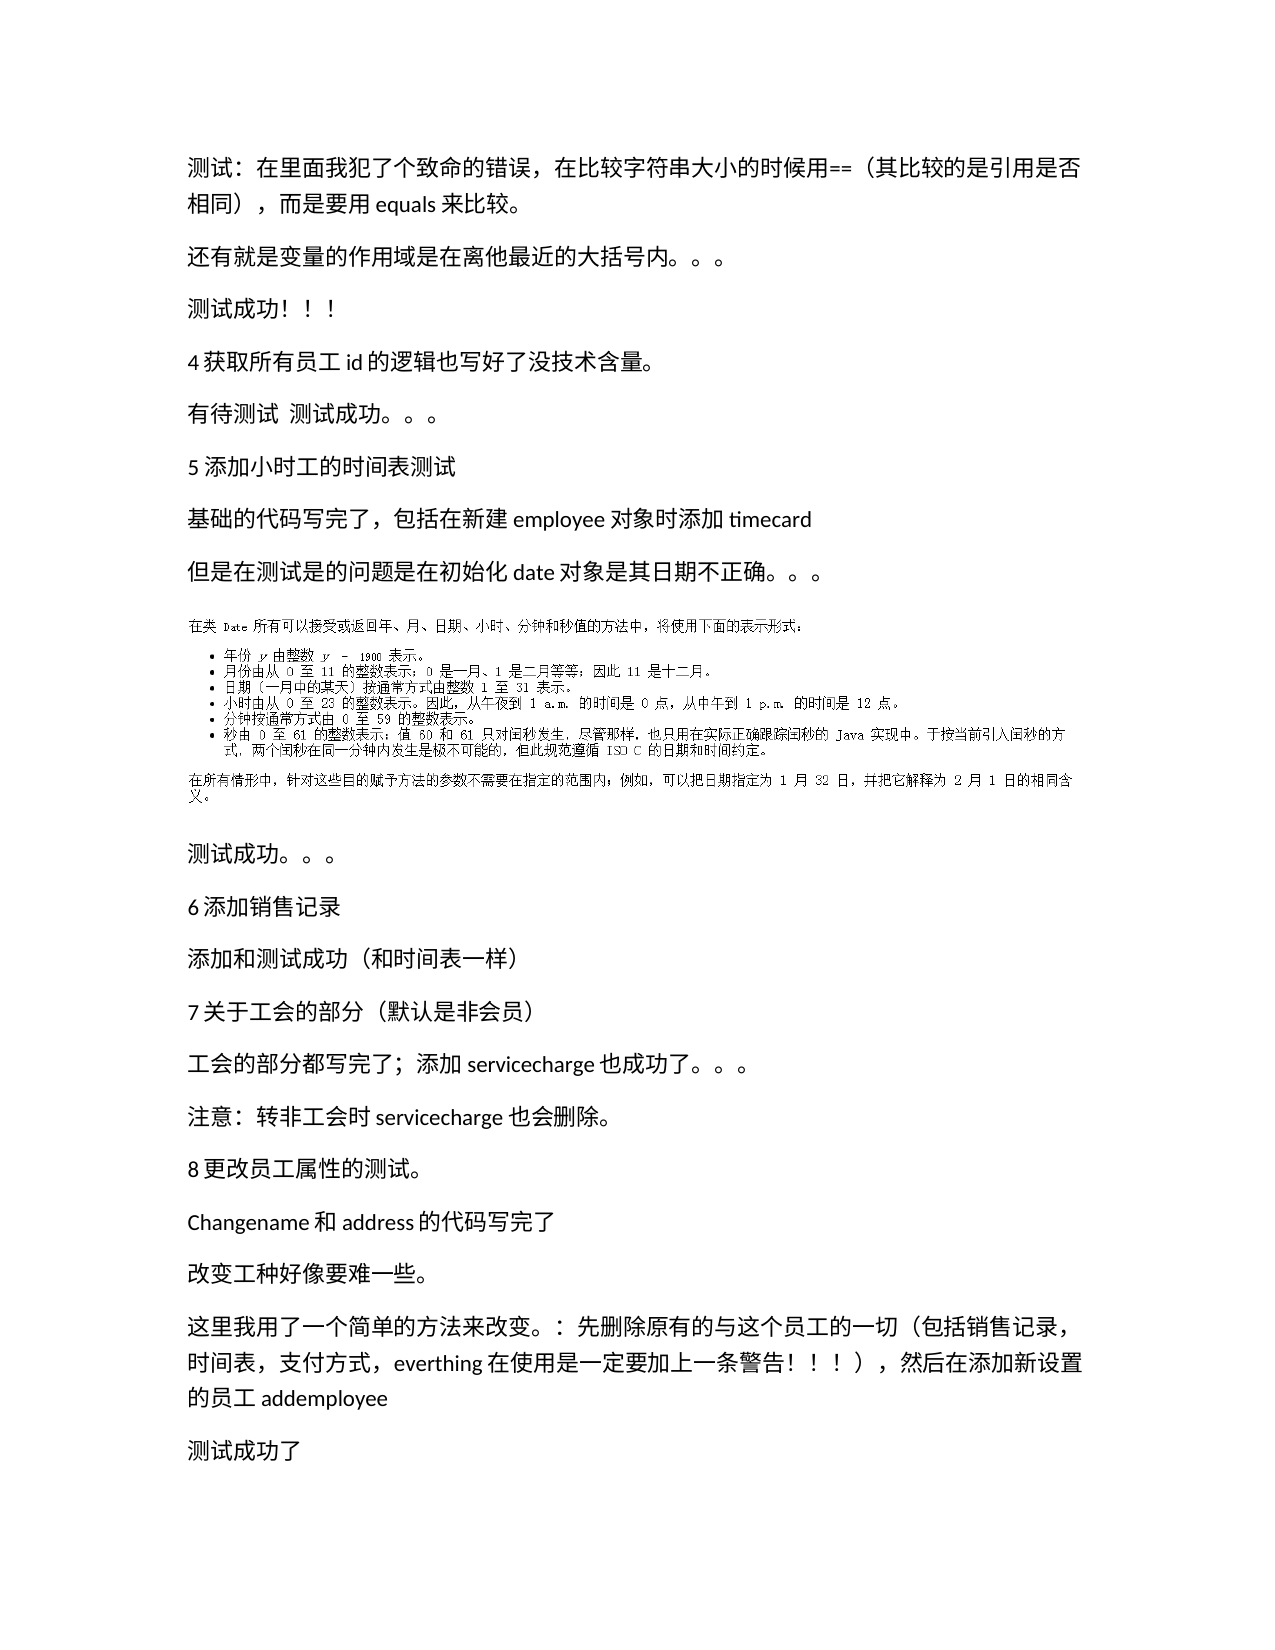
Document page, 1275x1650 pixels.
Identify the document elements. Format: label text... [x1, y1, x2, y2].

text 这里我用了一个简单的方法来改变。：先删除原有的与这个员工的一切（包括销售记录，时间表，支付方式，everthing在使用是一定要加上一条警告！！！），然后在添加新设置的员工addemployee [187, 1308, 1087, 1413]
text 6添加销售记录 [187, 888, 1087, 922]
text 测试成功。。。 [187, 836, 1087, 869]
text Changename和address的代码写完了 [187, 1203, 1087, 1237]
text 测试：在里面我犯了个致命的错误，在比较字符串大小的时候用==（其比较的是引用是否相同），而是要用equals来比较。 [187, 150, 1087, 219]
text 测试成功！！！ [187, 291, 1087, 324]
text 工会的部分都写完了；添加servicecharge也成功了。。。 [187, 1046, 1087, 1079]
text 但是在测试是的问题是在初始化date对象是其日期不正确。。。 [187, 553, 1087, 587]
text 4获取所有员工id的逻辑也写好了没技术含量。 [187, 343, 1087, 377]
text 改变工种好像要难一些。 [187, 1256, 1087, 1289]
text 注意：转非工会时servicecharge也会删除。 [187, 1098, 1087, 1132]
text 5 添加小时工的时间表测试 [187, 448, 1087, 482]
text 测试成功了 [187, 1433, 1087, 1466]
text 8更改员工属性的测试。 [187, 1151, 1087, 1184]
picture [187, 605, 1088, 818]
text 添加和测试成功（和时间表一样） [187, 941, 1087, 974]
text 基础的代码写完了，包括在新建employee对象时添加timecard [187, 501, 1087, 534]
text 7关于工会的部分（默认是非会员） [187, 993, 1087, 1027]
text 有待测试 测试成功。。。 [187, 396, 1087, 429]
text 还有就是变量的作用域是在离他最近的大括号内。。。 [187, 238, 1087, 272]
